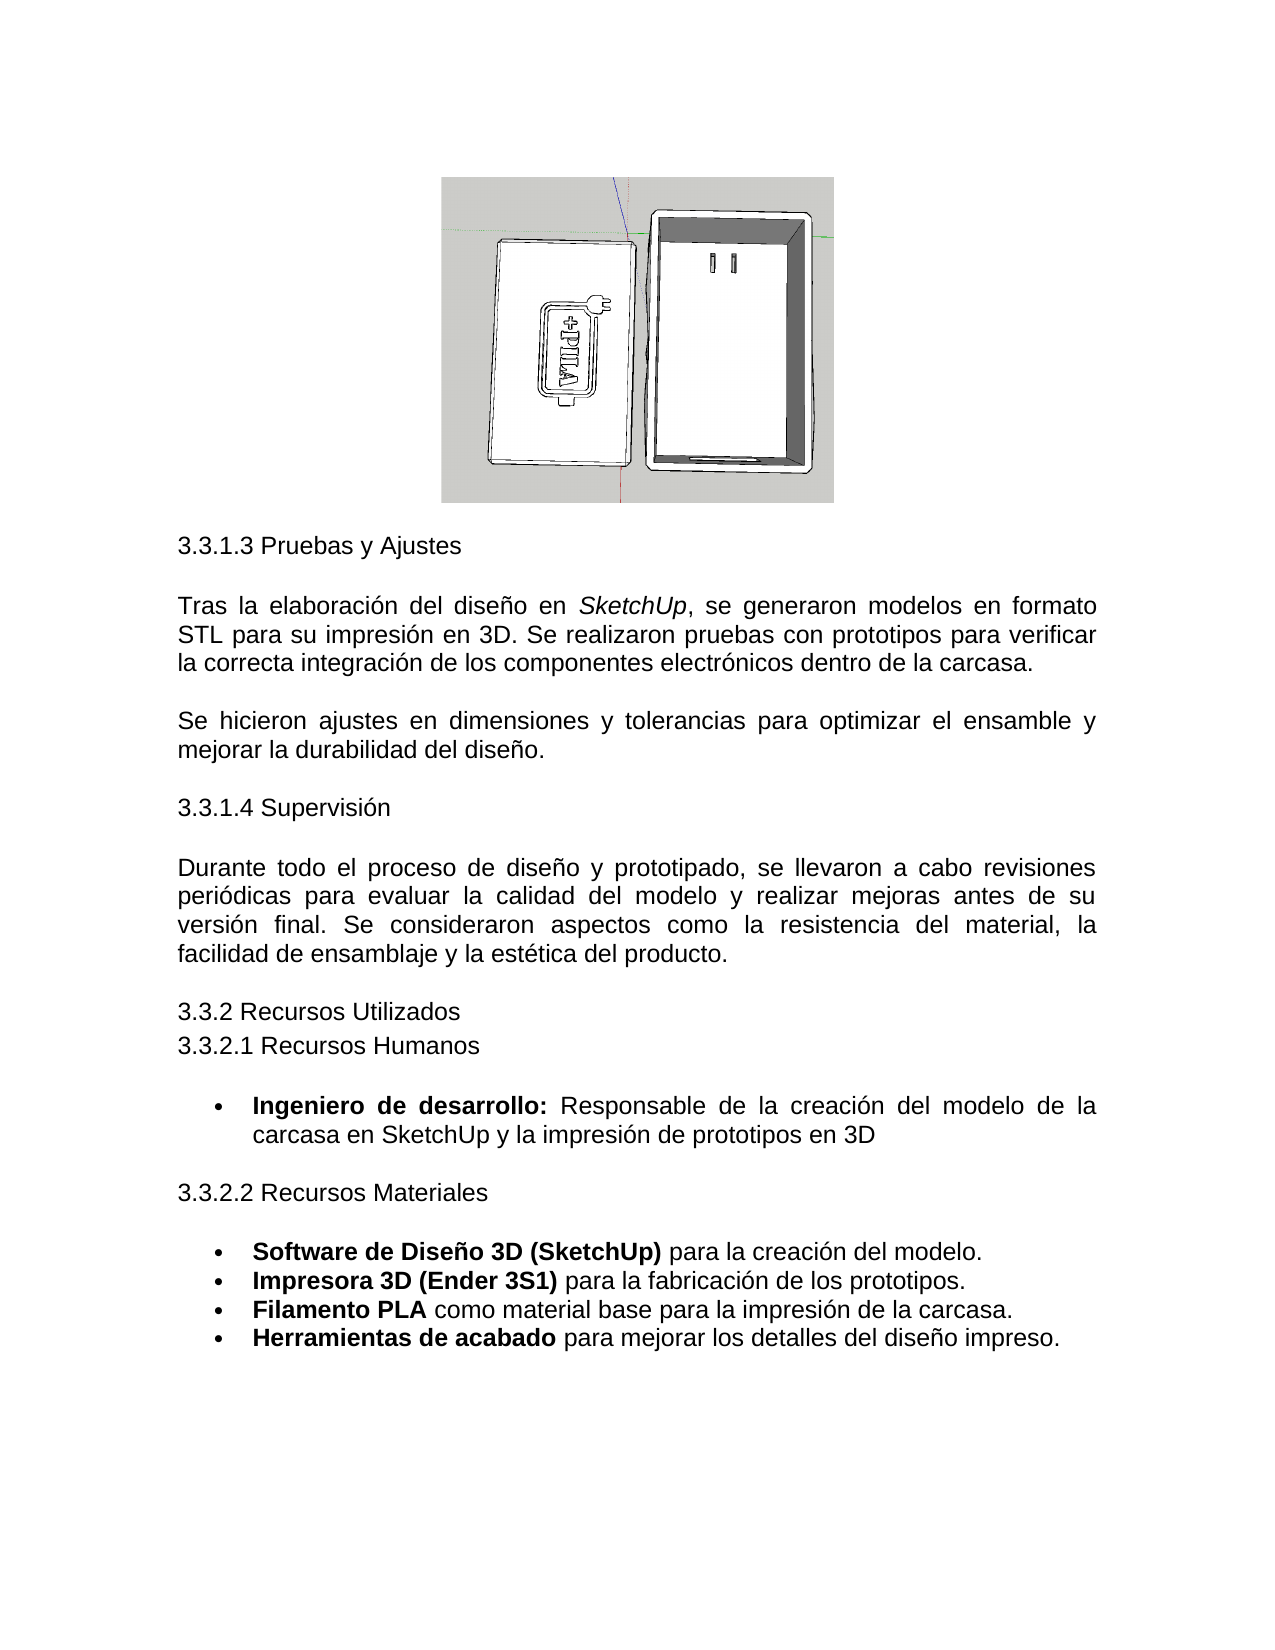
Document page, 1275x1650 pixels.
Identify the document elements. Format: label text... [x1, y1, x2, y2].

text Se hicieron ajustes en dimensiones y tolerancias para optimizar el ensamble y mejorar la durabilidad del diseño. [177, 706, 1098, 764]
subtitle 3.3.1.3 Pruebas y Ajustes [177, 531, 1098, 560]
list Filamento PLA como material base para la impresión de la carcasa. [215, 1295, 1098, 1323]
subtitle 3.3.2 Recursos Utilizados [177, 997, 1098, 1026]
list Impresora 3D (Ender 3S1) para la fabricación de los prototipos. [215, 1266, 1098, 1295]
list Ingeniero de desarrollo: Responsable de la creación del modelo de la carcasa en SketchUp y la impresión de prototipos en 3D [215, 1091, 1098, 1148]
subtitle 3.3.1.4 Supervisión [177, 793, 1098, 822]
list Software de Diseño 3D (SketchUp) para la creación del modelo. [215, 1237, 1098, 1266]
picture [441, 177, 834, 503]
subtitle 3.3.2.1 Recursos Humanos [177, 1031, 1098, 1060]
text Durante todo el proceso de diseño y prototipado, se llevaron a cabo revisiones periódicas para evaluar la calidad del modelo y realizar mejoras antes de su versión final. Se consideraron aspectos como la resistencia del material, la facilidad de ensamblaje y la estética del producto. [177, 853, 1098, 968]
list Herramientas de acabado para mejorar los detalles del diseño impreso. [215, 1323, 1098, 1352]
subtitle 3.3.2.2 Recursos Materiales [177, 1178, 1098, 1206]
text Tras la elaboración del diseño en SketchUp, se generaron modelos en formato STL para su impresión en 3D. Se realizaron pruebas con prototipos para verificar la correcta integración de los componentes electrónicos dentro de la carcasa. [177, 591, 1098, 677]
